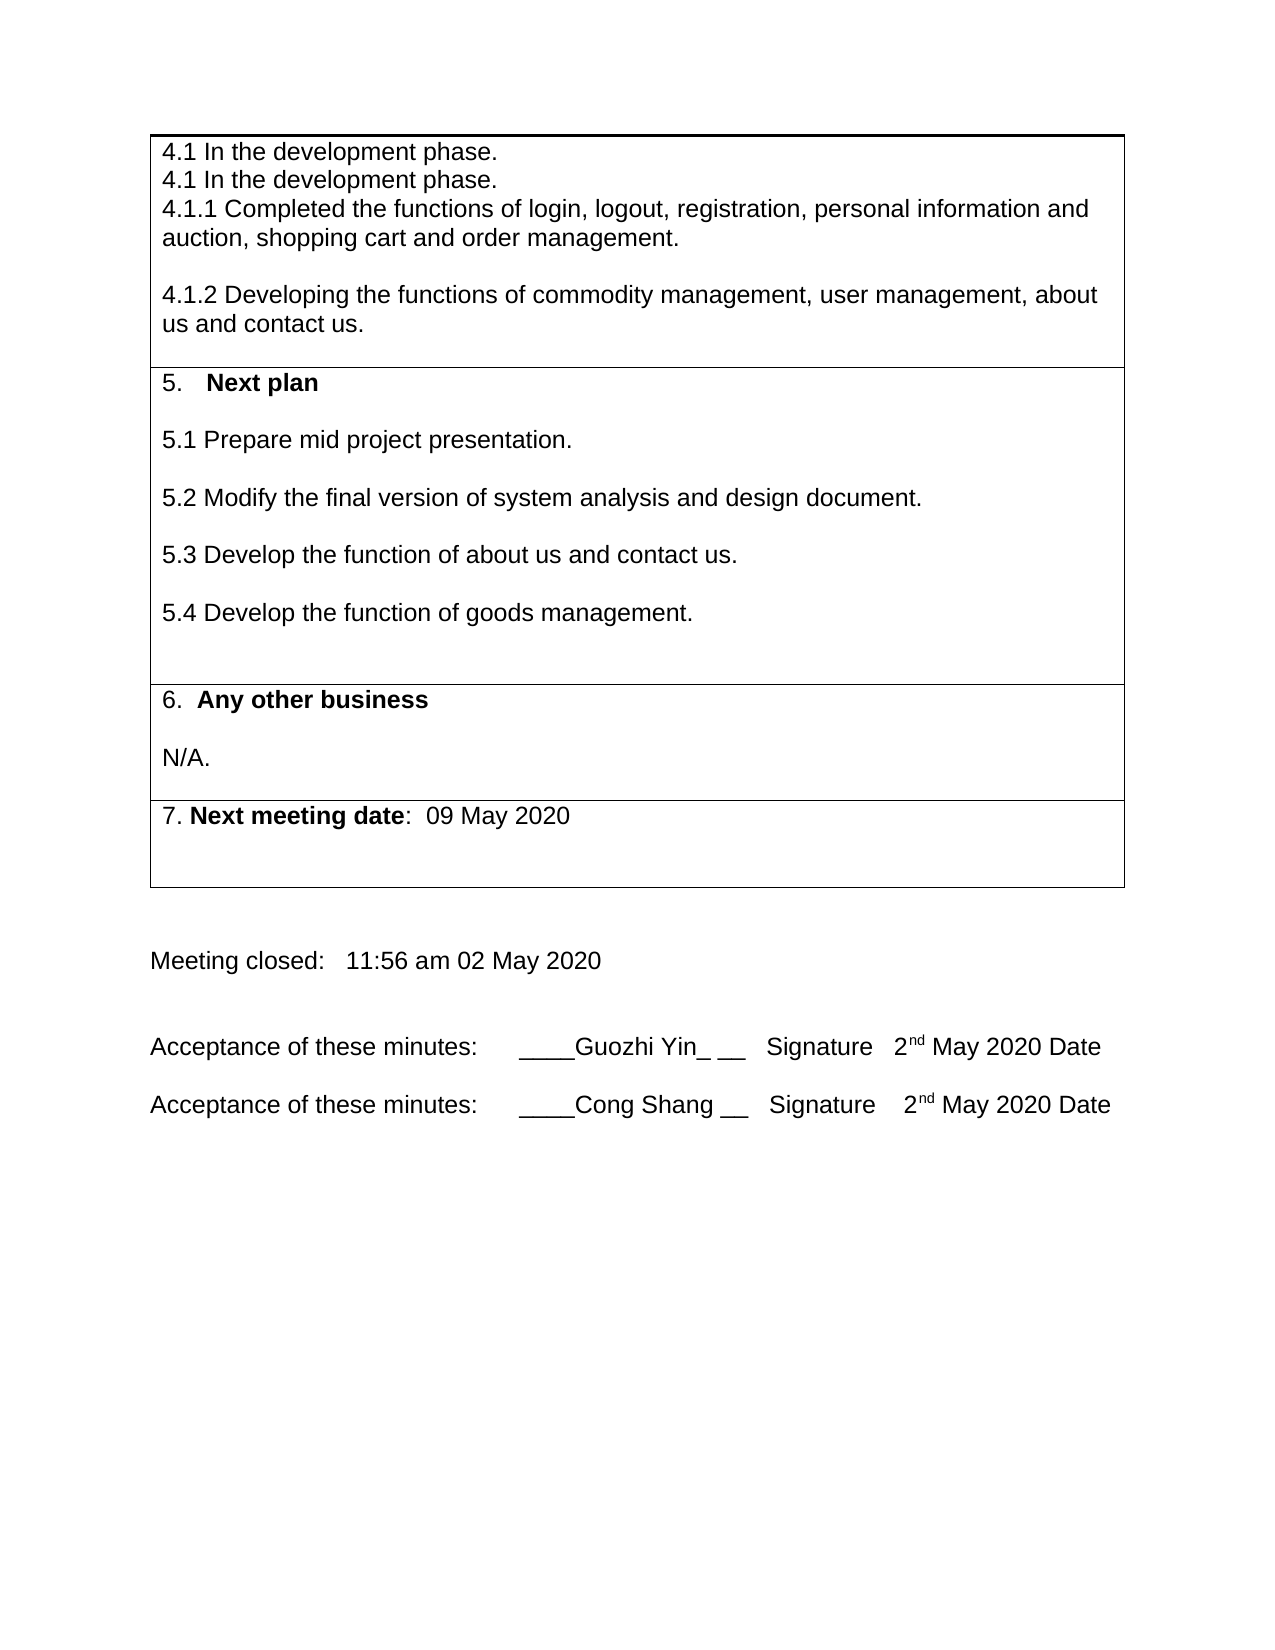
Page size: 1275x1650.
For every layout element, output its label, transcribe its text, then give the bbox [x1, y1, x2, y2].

table_cell 6. Any other business N/A. [151, 685, 1124, 800]
text Acceptance of these minutes: ____Guozhi Yin_ __ Signature 2nd May 2020 Date [150, 1032, 1125, 1061]
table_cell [151, 137, 1124, 367]
table_cell 7. Next meeting date: 09 May 2020 [151, 801, 1124, 887]
text Meeting closed: 11:56 am 02 May 2020 [150, 946, 1125, 974]
text Acceptance of these minutes: ____Cong Shang __ Signature 2nd May 2020 Date [150, 1089, 1125, 1118]
table_cell 5. Next plan 5.1 Prepare mid project presentation. 5.2 Modify the final version of system analysis and design document. 5.3 Develop the function of about us and contact us. 5.4 Develop the function of goods management. [151, 368, 1124, 684]
